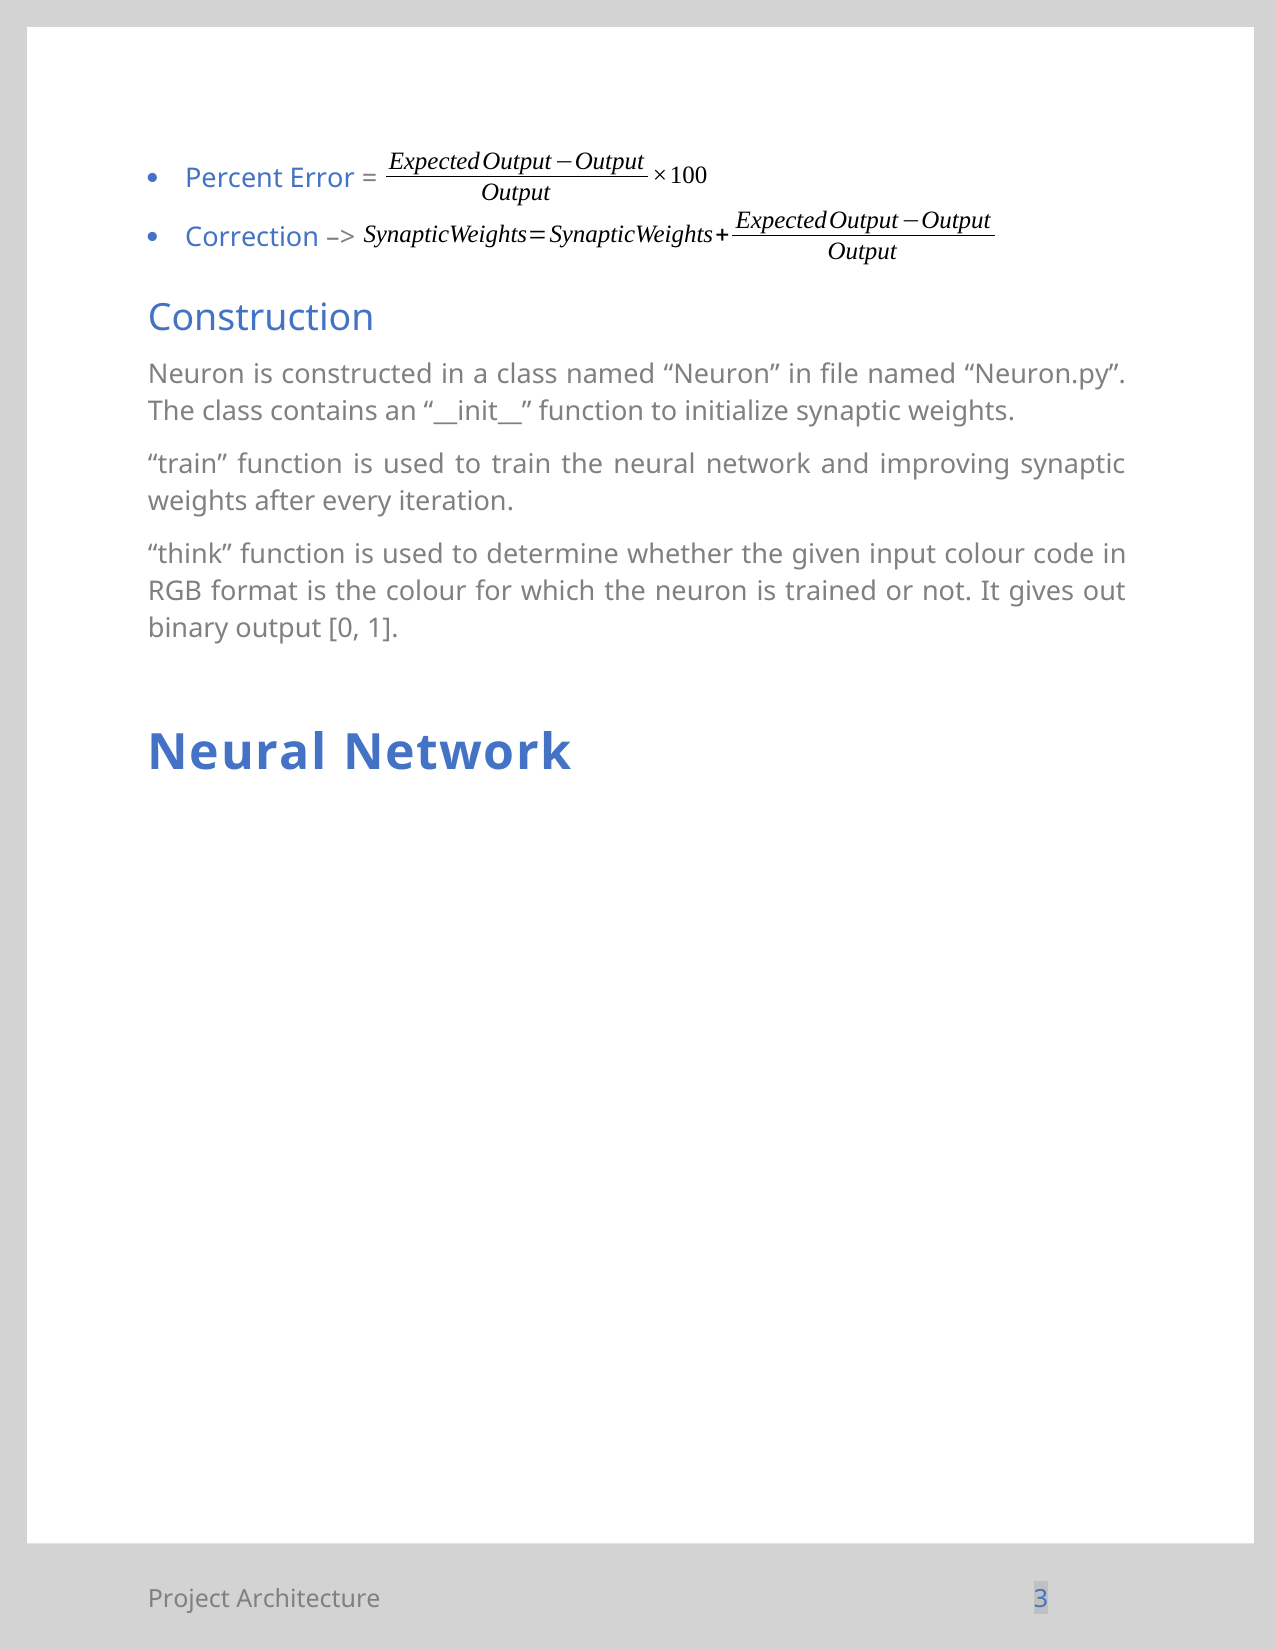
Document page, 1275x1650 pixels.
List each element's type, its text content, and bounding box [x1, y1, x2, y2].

subtitle Neural Network [148, 716, 1127, 784]
subtitle Construction [148, 291, 1127, 342]
text “think” function is used to determine whether the given input colour code in RGB format is the colour for which the neuron is trained or not. It gives out binary output [0, 1]. [148, 535, 1127, 646]
text Neuron is constructed in a class named “Neuron” in file named “Neuron.py”. The class contains an “__init__” function to initialize synaptic weights. [148, 354, 1127, 428]
list Percent Error = [148, 148, 1127, 207]
text “train” function is used to train the neural network and improving synaptic weights after every iteration. [148, 444, 1127, 518]
list Correction –> [148, 207, 1127, 266]
